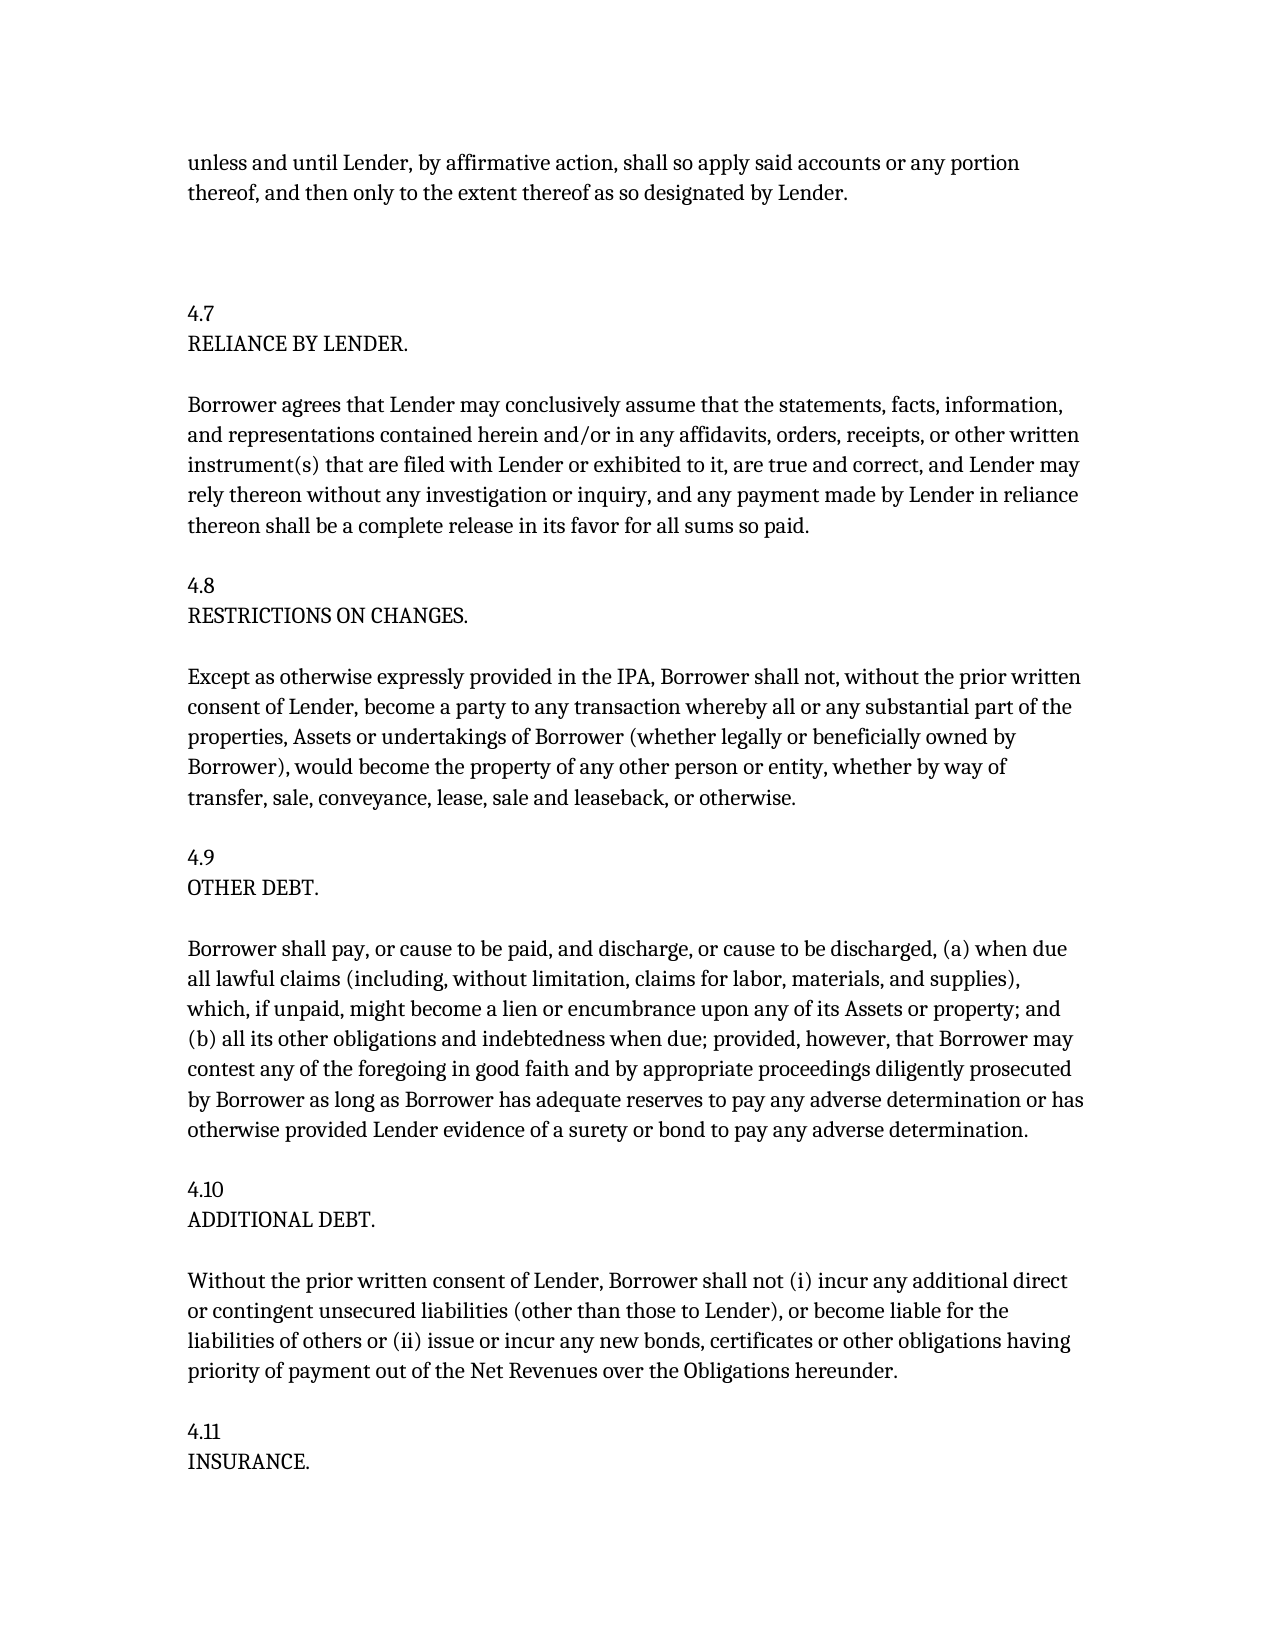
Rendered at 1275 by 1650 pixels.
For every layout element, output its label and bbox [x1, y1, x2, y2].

text [187, 150, 1087, 1475]
